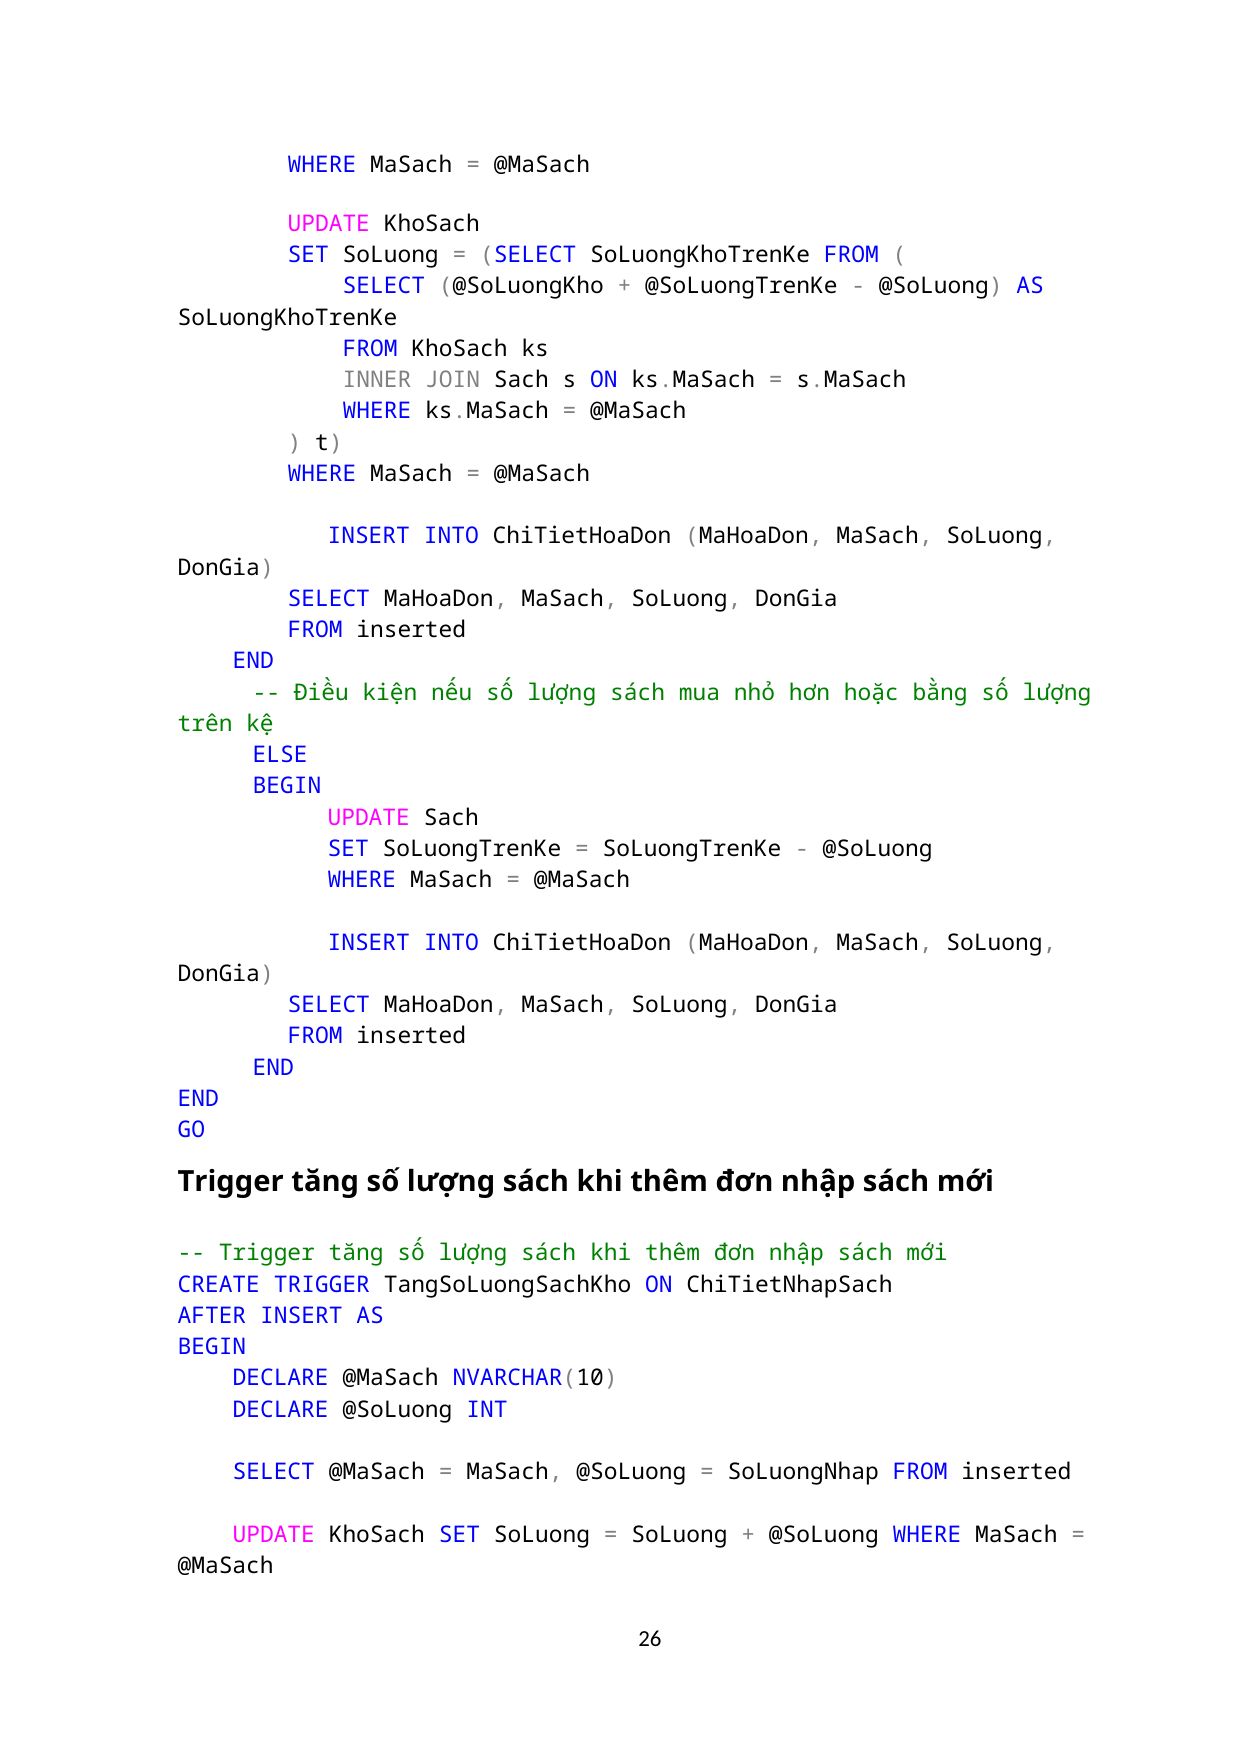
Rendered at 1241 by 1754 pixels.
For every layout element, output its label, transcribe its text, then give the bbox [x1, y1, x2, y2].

text CREATE TRIGGER TangSoLuongSachKho ON ChiTietNhapSach [177, 1267, 1122, 1299]
text BEGIN [177, 769, 1122, 801]
text AFTER INSERT AS [177, 1299, 1122, 1330]
text WHERE ks.MaSach = @MaSach [177, 394, 1122, 426]
list Trigger tăng số lượng sách khi thêm đơn nhập sách mới [177, 1160, 1137, 1200]
text DECLARE @MaSach NVARCHAR(10) [177, 1361, 1122, 1392]
text INSERT INTO ChiTietHoaDon (MaHoaDon, MaSach, SoLuong, DonGia) [177, 519, 1122, 582]
text WHERE MaSach = @MaSach [177, 457, 1122, 488]
text SET SoLuong = (SELECT SoLuongKhoTrenKe FROM ( [177, 238, 1122, 269]
list GO [177, 1113, 1122, 1144]
text SELECT (@SoLuongKho + @SoLuongTrenKe - @SoLuong) AS SoLuongKhoTrenKe [177, 269, 1122, 332]
text SELECT @MaSach = MaSach, @SoLuong = SoLuongNhap FROM inserted [177, 1455, 1122, 1486]
text WHERE MaSach = @MaSach [177, 863, 1122, 894]
text WHERE MaSach = @MaSach [177, 148, 1122, 179]
text END [177, 644, 1122, 676]
text INNER JOIN Sach s ON ks.MaSach = s.MaSach [177, 363, 1122, 394]
text UPDATE KhoSach [177, 207, 1122, 238]
text FROM inserted [177, 613, 1122, 644]
text SELECT MaHoaDon, MaSach, SoLuong, DonGia [177, 988, 1122, 1019]
text ELSE [177, 738, 1122, 769]
text END [177, 1051, 1122, 1082]
text -- Điều kiện nếu số lượng sách mua nhỏ hơn hoặc bằng số lượng trên kệ [177, 676, 1122, 738]
text FROM inserted [177, 1019, 1122, 1051]
text UPDATE Sach [177, 801, 1122, 832]
text ) t) [177, 426, 1122, 457]
text END [177, 1082, 1122, 1113]
text SET SoLuongTrenKe = SoLuongTrenKe - @SoLuong [177, 832, 1122, 863]
text FROM KhoSach ks [177, 332, 1122, 363]
text DECLARE @SoLuong INT [177, 1392, 1122, 1424]
text INSERT INTO ChiTietHoaDon (MaHoaDon, MaSach, SoLuong, DonGia) [177, 926, 1122, 988]
text BEGIN [177, 1330, 1122, 1361]
text -- Trigger tăng số lượng sách khi thêm đơn nhập sách mới [177, 1236, 1122, 1267]
text SELECT MaHoaDon, MaSach, SoLuong, DonGia [177, 582, 1122, 613]
text UPDATE KhoSach SET SoLuong = SoLuong + @SoLuong WHERE MaSach = @MaSach [177, 1517, 1122, 1580]
